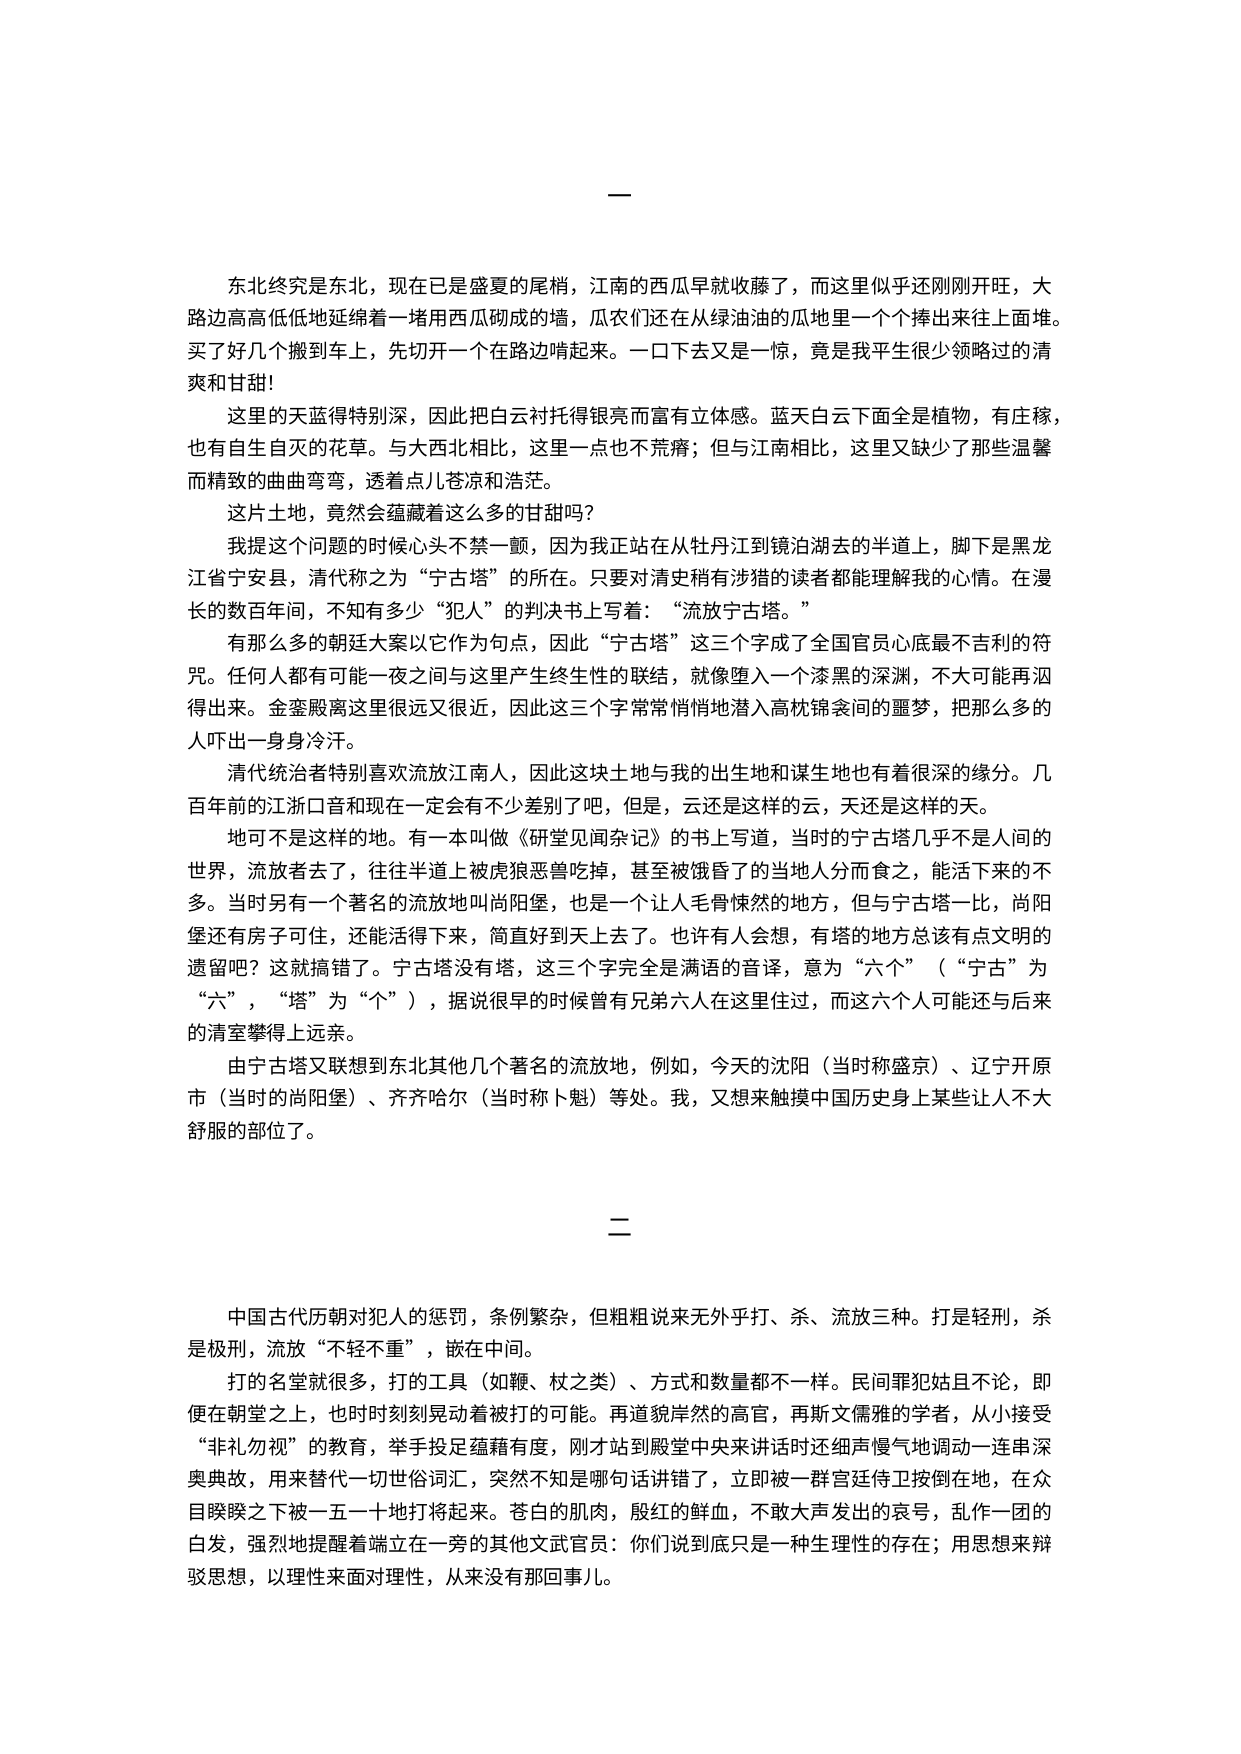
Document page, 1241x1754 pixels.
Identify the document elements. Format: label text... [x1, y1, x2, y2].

text 一 [187, 162, 1053, 227]
text 中国古代历朝对犯人的惩罚，条例繁杂，但粗粗说来无外乎打、杀、流放三种。打是轻刑，杀是极刑，流放“不轻不重”，嵌在中间。 [187, 1299, 1053, 1364]
text 我提这个问题的时候心头不禁一颤，因为我正站在从牡丹江到镜泊湖去的半道上，脚下是黑龙江省宁安县，清代称之为“宁古塔”的所在。只要对清史稍有涉猎的读者都能理解我的心情。在漫长的数百年间，不知有多少“犯人”的判决书上写着：“流放宁古塔。” [187, 528, 1053, 626]
text 这片土地，竟然会蕴藏着这么多的甘甜吗？ [187, 496, 1053, 528]
text 有那么多的朝廷大案以它作为句点，因此“宁古塔”这三个字成了全国官员心底最不吉利的符咒。任何人都有可能一夜之间与这里产生终生性的联结，就像堕入一个漆黑的深渊，不大可能再泅得出来。金銮殿离这里很远又很近，因此这三个字常常悄悄地潜入高枕锦衾间的噩梦，把那么多的人吓出一身身冷汗。 [187, 626, 1053, 756]
text 打的名堂就很多，打的工具（如鞭、杖之类）、方式和数量都不一样。民间罪犯姑且不论，即便在朝堂之上，也时时刻刻晃动着被打的可能。再道貌岸然的高官，再斯文儒雅的学者，从小接受“非礼勿视”的教育，举手投足蕴藉有度，刚才站到殿堂中央来讲话时还细声慢气地调动一连串深奥典故，用来替代一切世俗词汇，突然不知是哪句话讲错了，立即被一群宫廷侍卫按倒在地，在众目睽睽之下被一五一十地打将起来。苍白的肌肉，殷红的鲜血，不敢大声发出的哀号，乱作一团的白发，强烈地提醒着端立在一旁的其他文武官员：你们说到底只是一种生理性的存在；用思想来辩驳思想，以理性来面对理性，从来没有那回事儿。 [187, 1364, 1053, 1592]
text 清代统治者特别喜欢流放江南人，因此这块土地与我的出生地和谋生地也有着很深的缘分。几百年前的江浙口音和现在一定会有不少差别了吧，但是，云还是这样的云，天还是这样的天。 [187, 756, 1053, 821]
text 二 [187, 1193, 1053, 1258]
text 东北终究是东北，现在已是盛夏的尾梢，江南的西瓜早就收藤了，而这里似乎还刚刚开旺，大路边高高低低地延绵着一堵用西瓜砌成的墙，瓜农们还在从绿油油的瓜地里一个个捧出来往上面堆。买了好几个搬到车上，先切开一个在路边啃起来。一口下去又是一惊，竟是我平生很少领略过的清爽和甘甜！ [187, 268, 1053, 398]
text 这里的天蓝得特别深，因此把白云衬托得银亮而富有立体感。蓝天白云下面全是植物，有庄稼，也有自生自灭的花草。与大西北相比，这里一点也不荒瘠；但与江南相比，这里又缺少了那些温馨而精致的曲曲弯弯，透着点儿苍凉和浩茫。 [187, 398, 1053, 496]
text 由宁古塔又联想到东北其他几个著名的流放地，例如，今天的沈阳（当时称盛京）、辽宁开原市（当时的尚阳堡）、齐齐哈尔（当时称卜魁）等处。我，又想来触摸中国历史身上某些让人不大舒服的部位了。 [187, 1048, 1053, 1146]
text 地可不是这样的地。有一本叫做《研堂见闻杂记》的书上写道，当时的宁古塔几乎不是人间的世界，流放者去了，往往半道上被虎狼恶兽吃掉，甚至被饿昏了的当地人分而食之，能活下来的不多。当时另有一个著名的流放地叫尚阳堡，也是一个让人毛骨悚然的地方，但与宁古塔一比，尚阳堡还有房子可住，还能活得下来，简直好到天上去了。也许有人会想，有塔的地方总该有点文明的遗留吧？这就搞错了。宁古塔没有塔，这三个字完全是满语的音译，意为“六个”（“宁古”为“六”，“塔”为“个”），据说很早的时候曾有兄弟六人在这里住过，而这六个人可能还与后来的清室攀得上远亲。 [187, 821, 1053, 1048]
